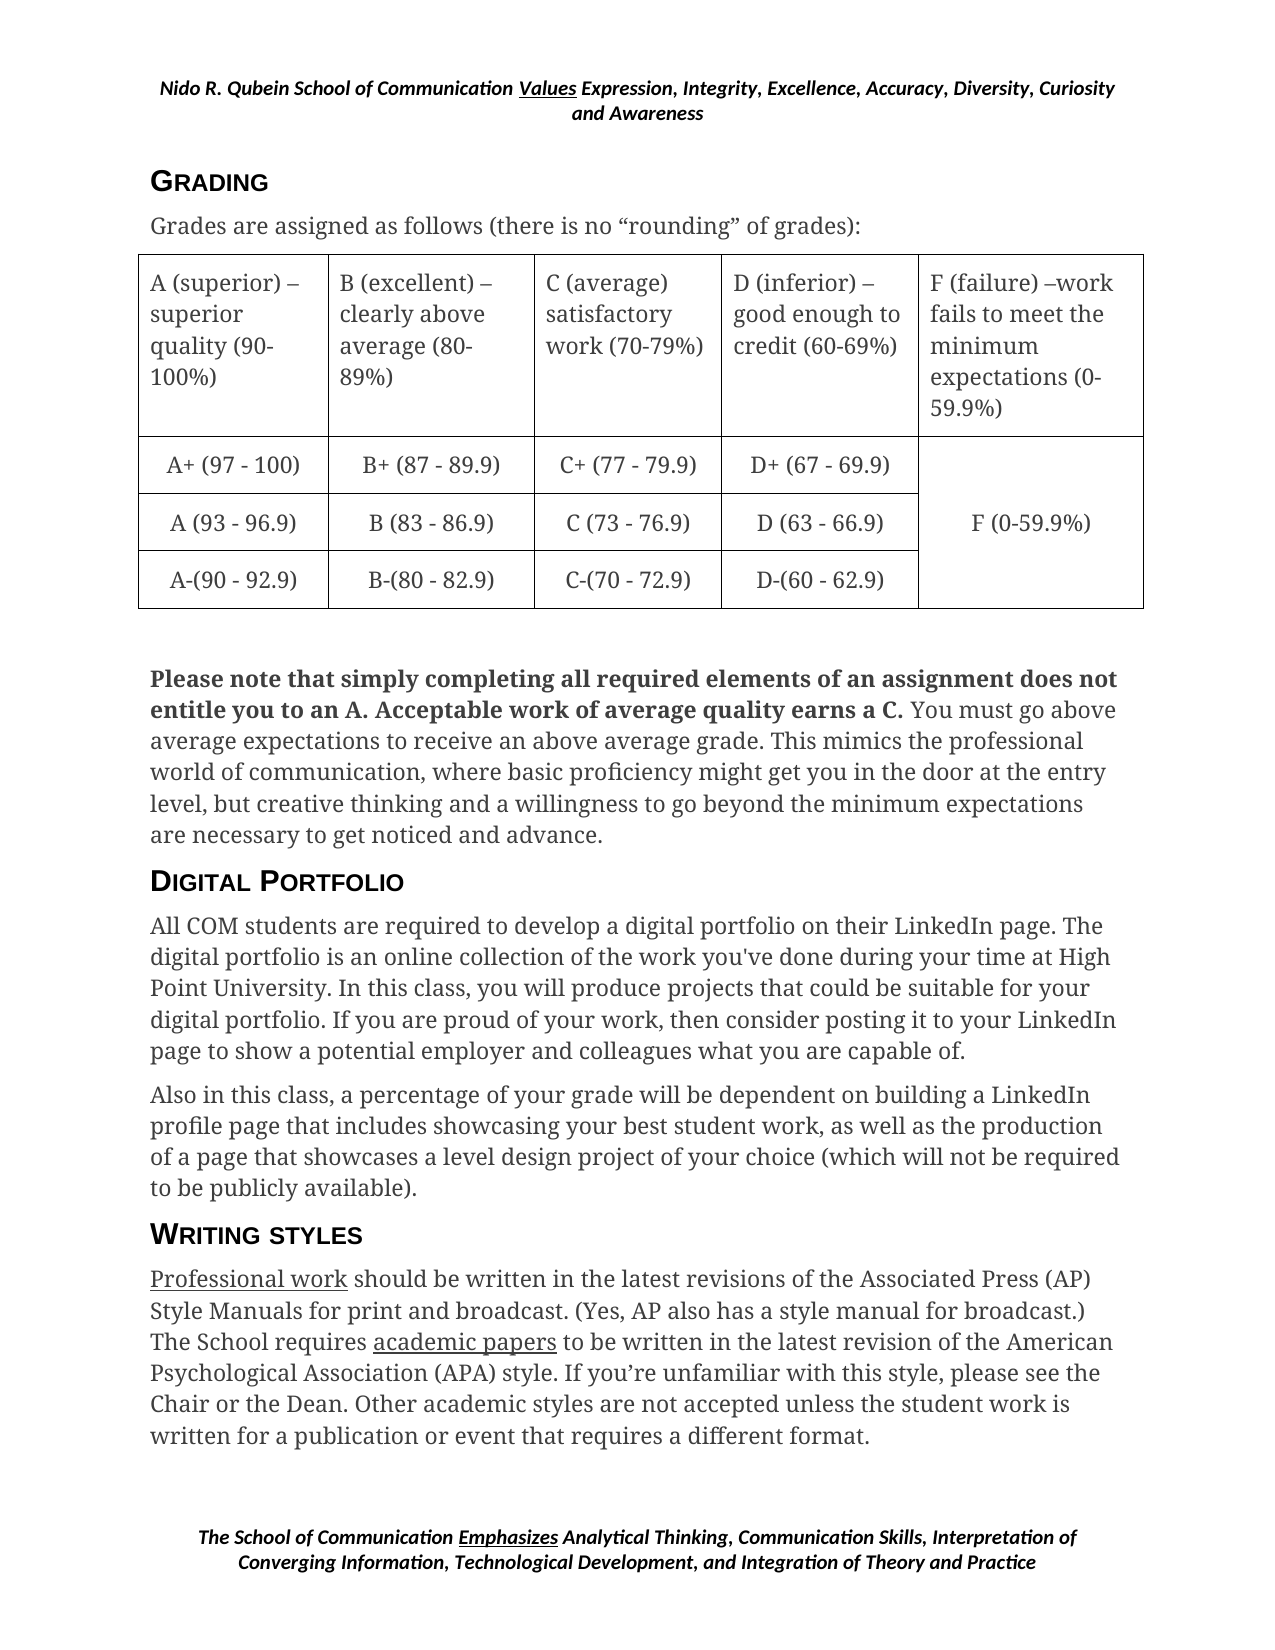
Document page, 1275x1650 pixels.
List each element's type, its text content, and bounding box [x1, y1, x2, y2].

text Grading [150, 162, 1125, 197]
table_cell C (73 - 76.9) [535, 494, 721, 550]
text Digital Portfolio [150, 862, 1125, 897]
table_header A (superior) –superior quality (90-100%) [139, 255, 328, 436]
table_header F (failure) –work fails to meet the minimum expectations (0-59.9%) [919, 255, 1143, 436]
table_cell A-(90 - 92.9) [139, 551, 328, 608]
table_cell B (83 - 86.9) [329, 494, 534, 550]
table_cell C+ (77 - 79.9) [535, 437, 721, 493]
table_header B (excellent) –clearly above average (80-89%) [329, 255, 534, 436]
table_cell A+ (97 - 100) [139, 437, 328, 493]
table_cell B+ (87 - 89.9) [329, 437, 534, 493]
table_cell F (0-59.9%) [919, 437, 1143, 608]
table_cell D (63 - 66.9) [722, 494, 918, 550]
text Grades are assigned as follows (there is no “rounding” of grades): [150, 210, 1125, 241]
text Also in this class, a percentage of your grade will be dependent on building a LinkedIn profile page that includes showcasing your best student work, as well as the production of a page that showcases a level design project of your choice (which will not be required to be publicly available). [150, 1078, 1125, 1203]
table_header D (inferior) –good enough to credit (60-69%) [722, 255, 918, 436]
table_cell B-(80 - 82.9) [329, 551, 534, 608]
text Writing styles [150, 1216, 1125, 1251]
table_cell A (93 - 96.9) [139, 494, 328, 550]
text Professional work should be written in the latest revisions of the Associated Press (AP) Style Manuals for print and broadcast. (Yes, AP also has a style manual for broadcast.) The School requires academic papers to be written in the latest revision of the American Psychological Association (APA) style. If you’re unfamiliar with this style, please see the Chair or the Dean. Other academic styles are not accepted unless the student work is written for a publication or event that requires a different format. [150, 1263, 1125, 1451]
table_cell D-(60 - 62.9) [722, 551, 918, 608]
table_cell C-(70 - 72.9) [535, 551, 721, 608]
table_header C (average) satisfactory work (70-79%) [535, 255, 721, 436]
text All COM students are required to develop a digital portfolio on their LinkedIn page. The digital portfolio is an online collection of the work you've done during your time at High Point University. In this class, you will produce projects that could be suitable for your digital portfolio. If you are proud of your work, then consider posting it to your LinkedIn page to show a potential employer and colleagues what you are capable of. [150, 910, 1125, 1066]
table_cell D+ (67 - 69.9) [722, 437, 918, 493]
text Please note that simply completing all required elements of an assignment does not entitle you to an A. Acceptable work of average quality earns a C. You must go above average expectations to receive an above average grade. This mimics the professional world of communication, where basic proficiency might get you in the door at the entry level, but creative thinking and a willingness to go beyond the minimum expectations are necessary to get noticed and advance. [150, 662, 1125, 850]
